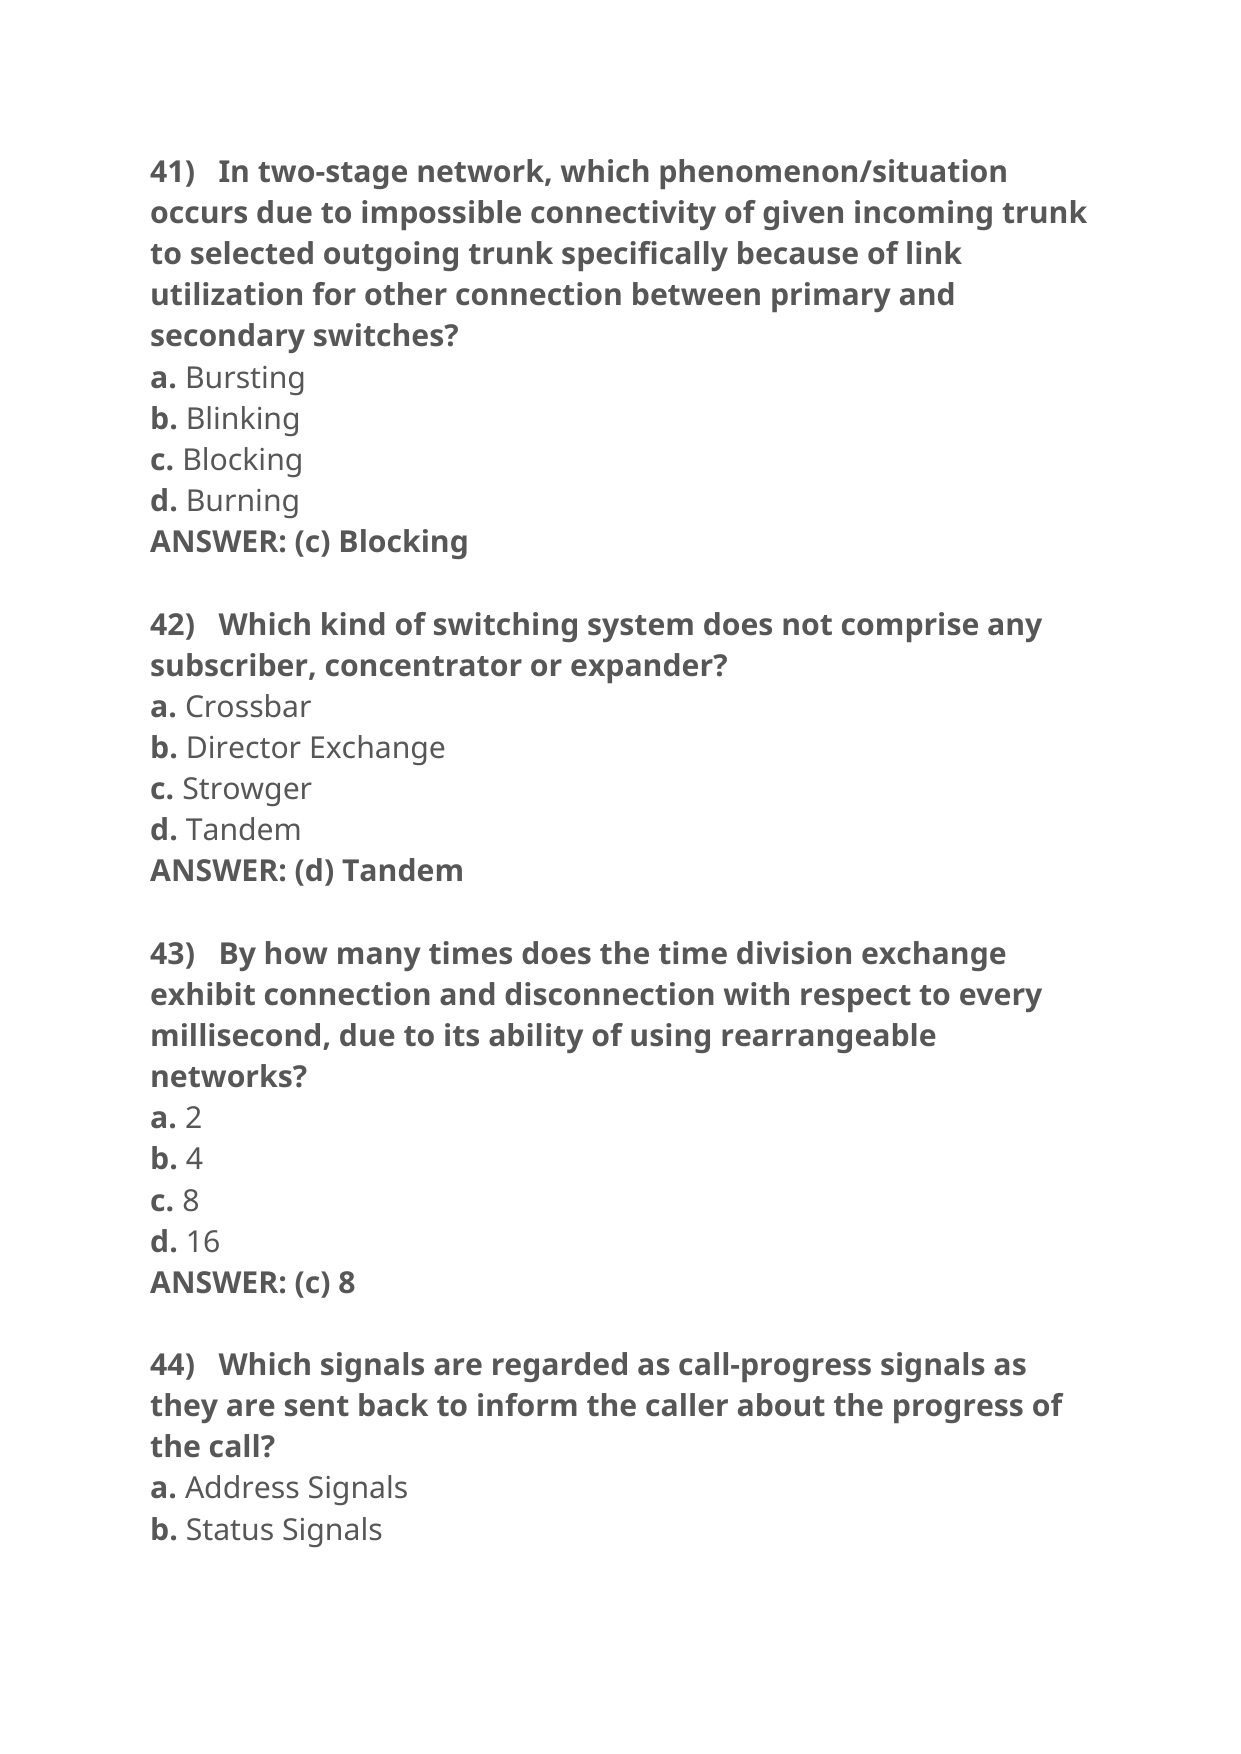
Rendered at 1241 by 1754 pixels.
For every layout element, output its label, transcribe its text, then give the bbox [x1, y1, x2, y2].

text ANSWER: (c) 8 [150, 1261, 1090, 1302]
text ANSWER: (d) Tandem [150, 849, 1090, 891]
text ANSWER: (c) Blocking [150, 520, 1090, 561]
text a. Bursting b. Blinking c. Blocking d. Burning [150, 356, 1090, 520]
text 43) By how many times does the time division exchange exhibit connection and disconnection with respect to every millisecond, due to its ability of using rearrangeable networks? [150, 932, 1090, 1096]
text 41) In two-stage network, which phenomenon/situation occurs due to impossible connectivity of given incoming trunk to selected outgoing trunk specifically because of link utilization for other connection between primary and secondary switches? [150, 150, 1090, 356]
text a. 2 b. 4 c. 8 d. 16 [150, 1096, 1090, 1261]
text a. Crossbar b. Director Exchange c. Strowger d. Tandem [150, 685, 1090, 849]
text 44) Which signals are regarded as call-progress signals as they are sent back to inform the caller about the progress of the call? [150, 1343, 1090, 1467]
text 42) Which kind of switching system does not comprise any subscriber, concentrator or expander? [150, 603, 1090, 685]
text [150, 1467, 1090, 1549]
